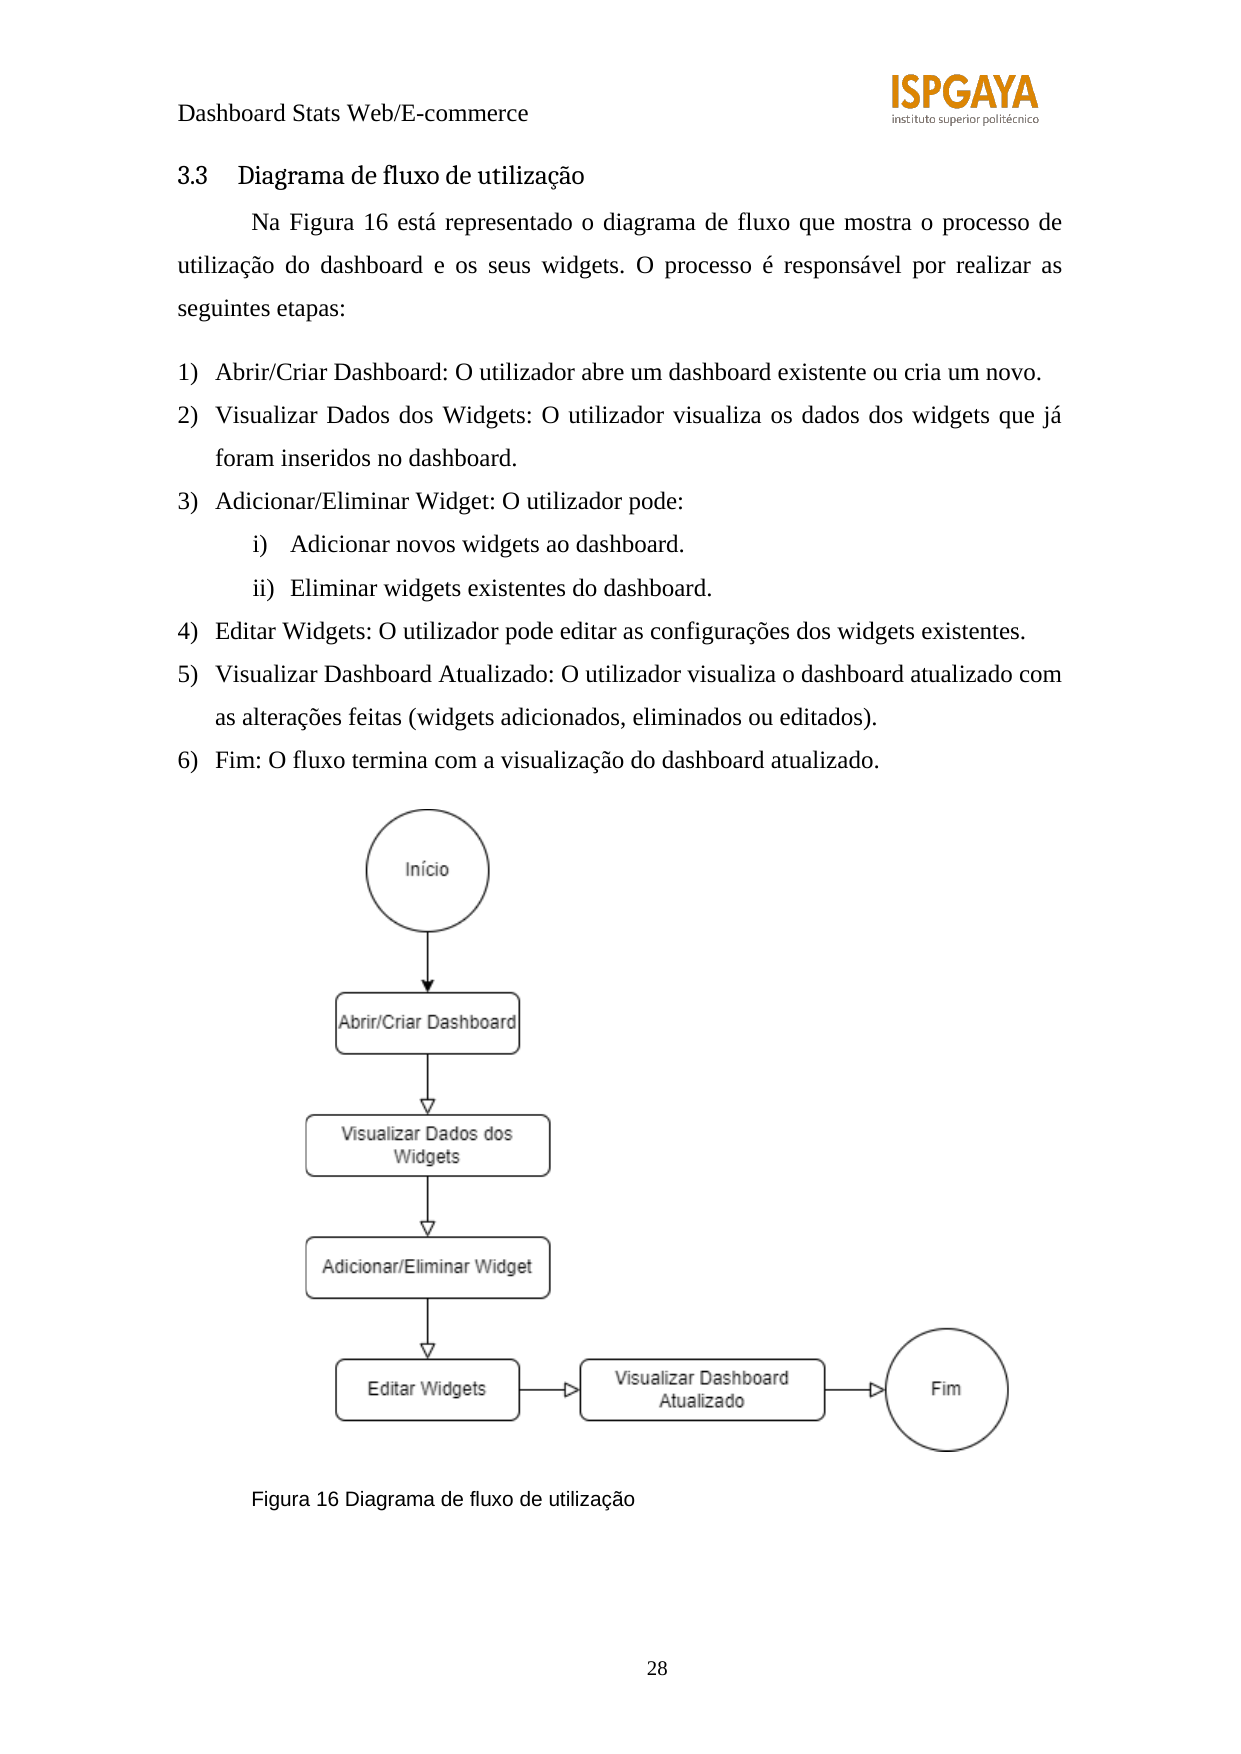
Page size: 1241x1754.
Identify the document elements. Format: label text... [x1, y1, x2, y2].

text Figura 16 Diagrama de fluxo de utilização [177, 1486, 1063, 1510]
picture [892, 73, 1040, 128]
subtitle Diagrama de fluxo de utilização [177, 160, 1063, 191]
list Visualizar Dados dos Widgets: O utilizador visualiza os dados dos widgets que já foram inseridos no dashboard. [177, 400, 1063, 472]
list Abrir/Criar Dashboard: O utilizador abre um dashboard existente ou cria um novo. [177, 357, 1063, 386]
list Visualizar Dashboard Atualizado: O utilizador visualiza o dashboard atualizado com as alterações feitas (widgets adicionados, eliminados ou editados). [177, 659, 1063, 731]
list Adicionar/Eliminar Widget: O utilizador pode: [177, 486, 1063, 515]
list Eliminar widgets existentes do dashboard. [252, 573, 1063, 601]
list Adicionar novos widgets ao dashboard. [252, 529, 1063, 558]
text Na Figura 16 está representado o diagrama de fluxo que mostra o processo de utilização do dashboard e os seus widgets. O processo é responsável por realizar as seguintes etapas: [177, 207, 1063, 322]
picture [305, 809, 1009, 1452]
list Fim: O fluxo termina com a visualização do dashboard atualizado. [177, 745, 1063, 774]
list Editar Widgets: O utilizador pode editar as configurações dos widgets existentes. [177, 616, 1063, 644]
